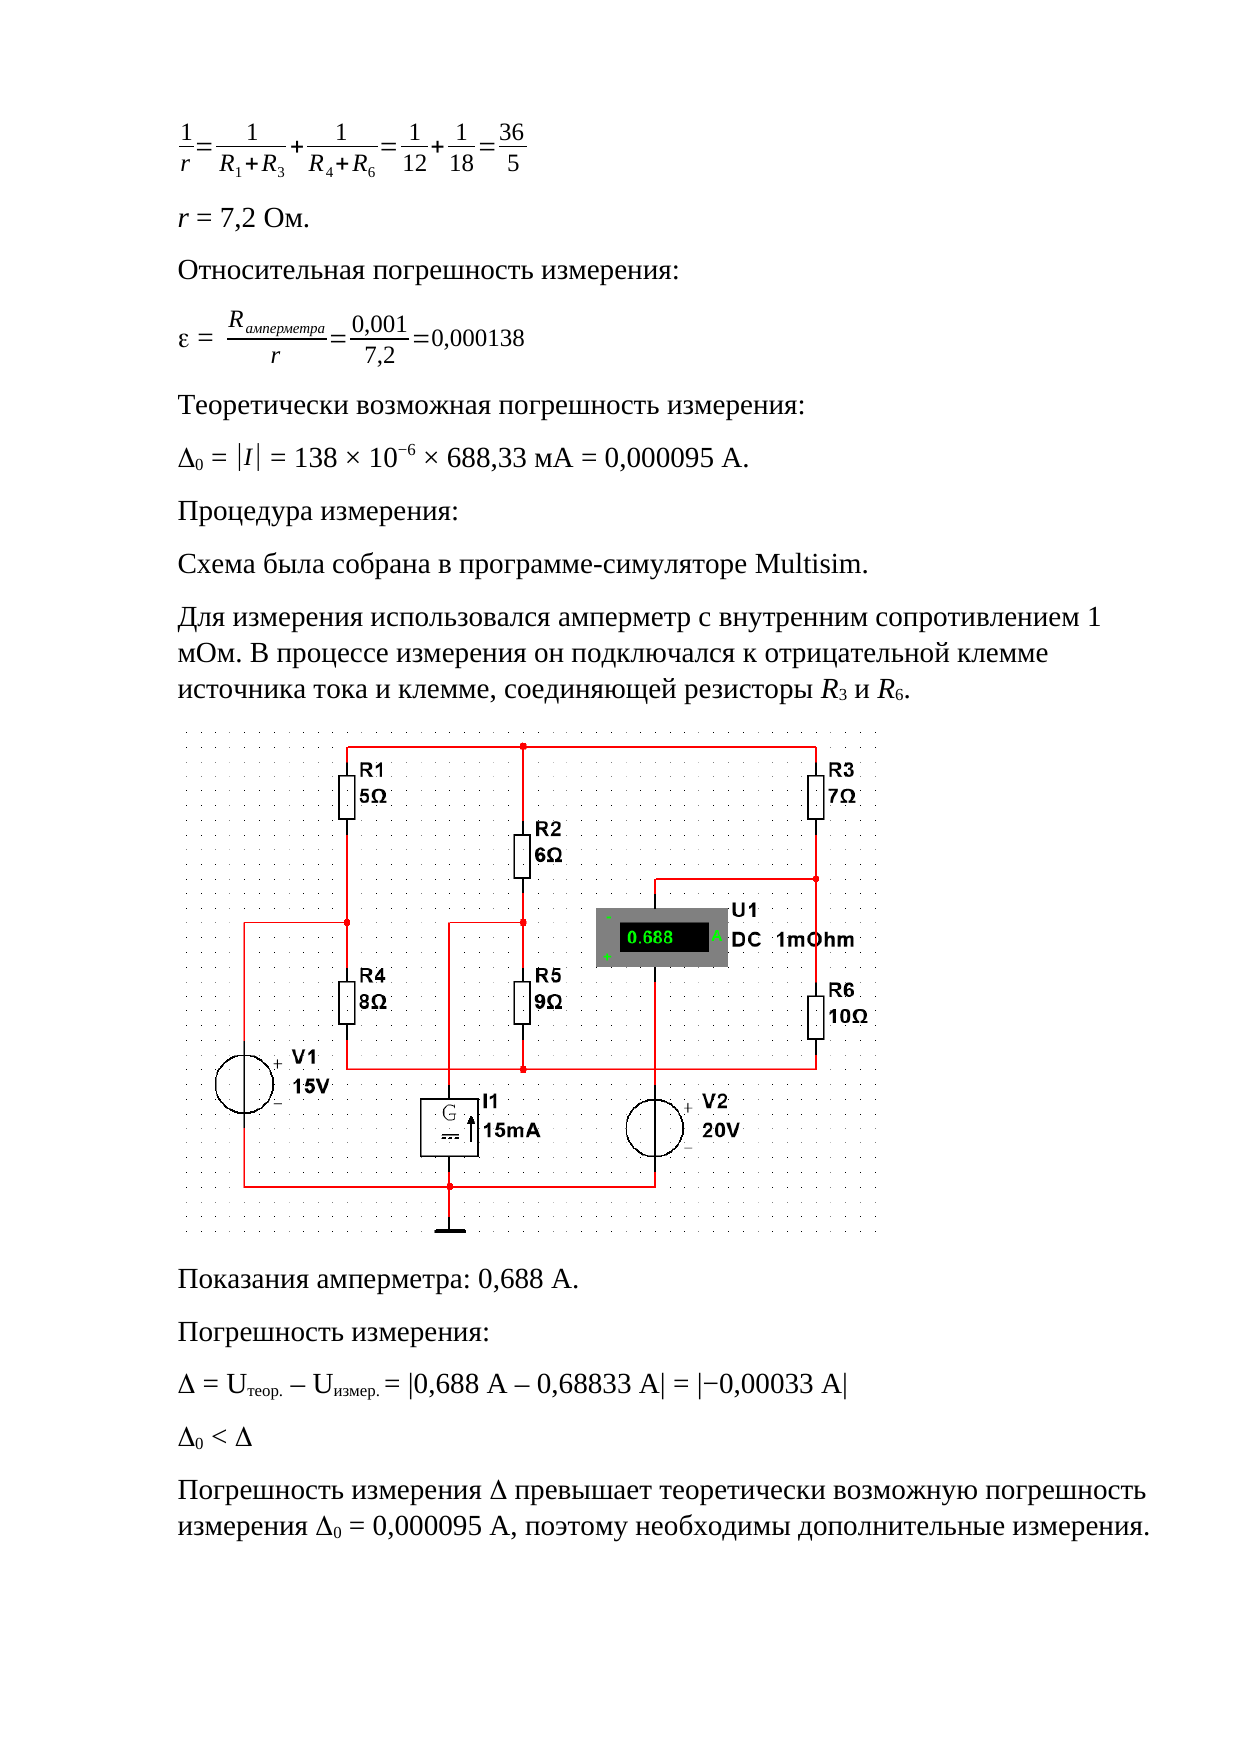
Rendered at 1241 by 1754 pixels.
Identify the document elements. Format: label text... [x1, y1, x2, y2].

text Для измерения использовался амперметр с внутренним сопротивлением 1 мОм. В процессе измерения он подключался к отрицательной клемме источника тока и клемме, соединяющей резисторы R3 и R6. [177, 599, 1152, 704]
text = [177, 305, 1152, 368]
text Погрешность измерения превышает теоретически возможную погрешность измерения 0 = 0,000095 А, поэтому необходимы дополнительные измерения. [177, 1472, 1152, 1542]
text Погрешность измерения: [177, 1314, 1152, 1347]
text 0 < [177, 1419, 1152, 1453]
text 0 = = 138 × 10−6 × 688,33 мА = 0,000095 А. [177, 440, 1152, 474]
text Показания амперметра: 0,688 А. [177, 1261, 1152, 1294]
text r = 7,2 Ом. [177, 200, 1152, 233]
text Относительная погрешность измерения: [177, 252, 1152, 286]
text Теоретически возможная погрешность измерения: [177, 387, 1152, 421]
text = Uтеор. – Uизмер. = |0,688 А – 0,68833 А| = |−0,00033 А| [177, 1366, 1152, 1400]
picture [177, 723, 877, 1242]
text Схема была собрана в программе-симуляторе Multisim. [177, 546, 1152, 579]
text Процедура измерения: [177, 493, 1152, 527]
